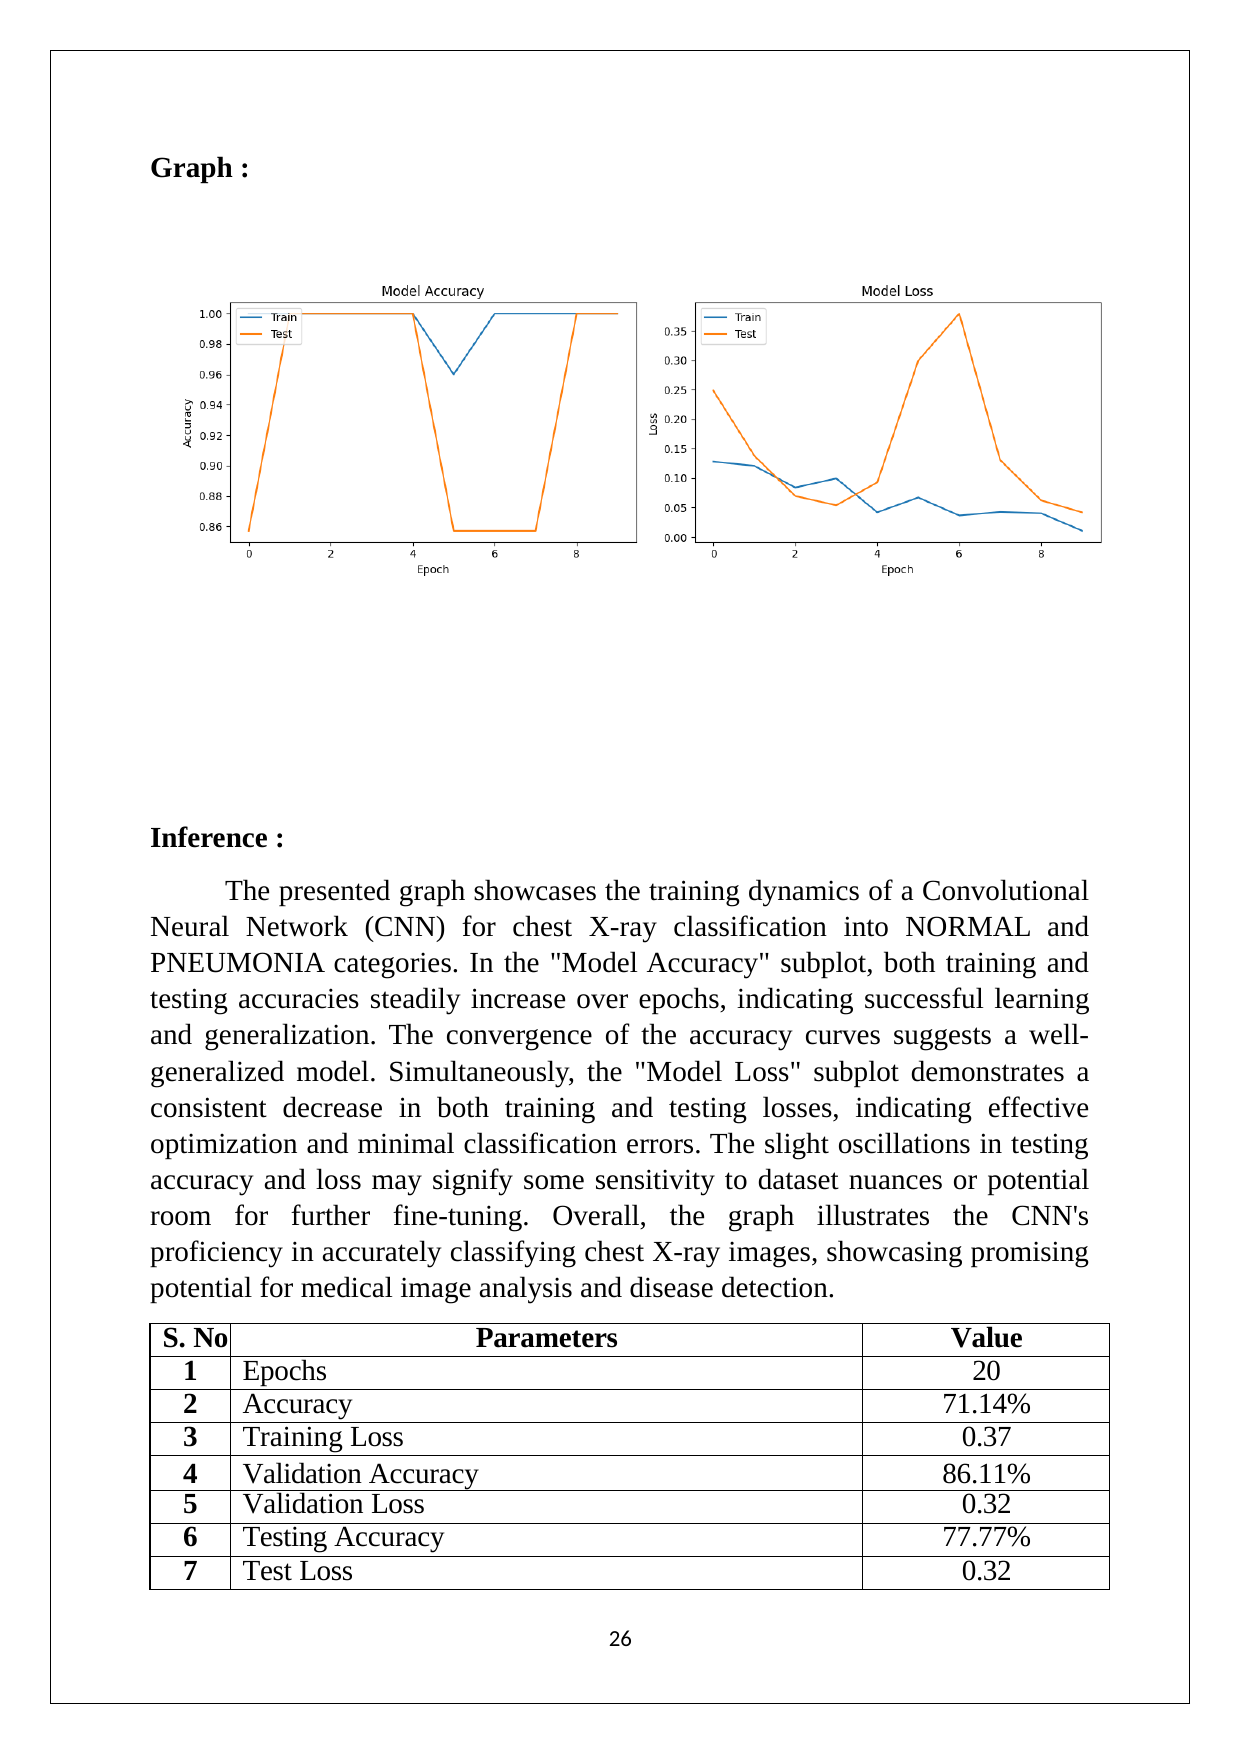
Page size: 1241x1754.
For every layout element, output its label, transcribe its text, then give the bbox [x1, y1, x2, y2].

table_cell Validation Loss [231, 1491, 862, 1523]
table_cell 4 [151, 1456, 230, 1490]
table_cell 20 [863, 1357, 1109, 1389]
text Graph : [150, 150, 1090, 183]
picture [171, 273, 1112, 587]
table_cell 6 [151, 1524, 230, 1556]
table_cell 86.11% [863, 1456, 1109, 1490]
table_cell Epochs [231, 1357, 862, 1389]
table_header Value [863, 1324, 1109, 1356]
table_cell 1 [151, 1357, 230, 1389]
table_cell 7 [151, 1557, 230, 1589]
text Inference : [150, 820, 1090, 854]
table_cell 0.32 [863, 1557, 1109, 1589]
table_cell Validation Accuracy [231, 1456, 862, 1490]
table_cell 0.37 [863, 1423, 1109, 1455]
table_cell 5 [151, 1491, 230, 1523]
table_cell 0.32 [863, 1491, 1109, 1523]
table_cell 2 [151, 1390, 230, 1422]
table_cell 77.77% [863, 1524, 1109, 1556]
text The presented graph showcases the training dynamics of a Convolutional Neural Network (CNN) for chest X-ray classification into NORMAL and PNEUMONIA categories. In the "Model Accuracy" subplot, both training and testing accuracies steadily increase over epochs, indicating successful learning and generalization. The convergence of the accuracy curves suggests a well-generalized model. Simultaneously, the "Model Loss" subplot demonstrates a consistent decrease in both training and testing losses, indicating effective optimization and minimal classification errors. The slight oscillations in testing accuracy and loss may signify some sensitivity to dataset nuances or potential room for further fine-tuning. Overall, the graph illustrates the CNN's proficiency in accurately classifying chest X-ray images, showcasing promising potential for medical image analysis and disease detection. [150, 873, 1090, 1304]
table_cell Testing Accuracy [231, 1524, 862, 1556]
table_cell 71.14% [863, 1390, 1109, 1422]
table_cell 3 [151, 1423, 230, 1455]
table_header Parameters [231, 1324, 862, 1356]
table_header S. No [151, 1324, 230, 1356]
table_cell Test Loss [231, 1557, 862, 1589]
table_cell Accuracy [231, 1390, 862, 1422]
table_cell Training Loss [231, 1423, 862, 1455]
